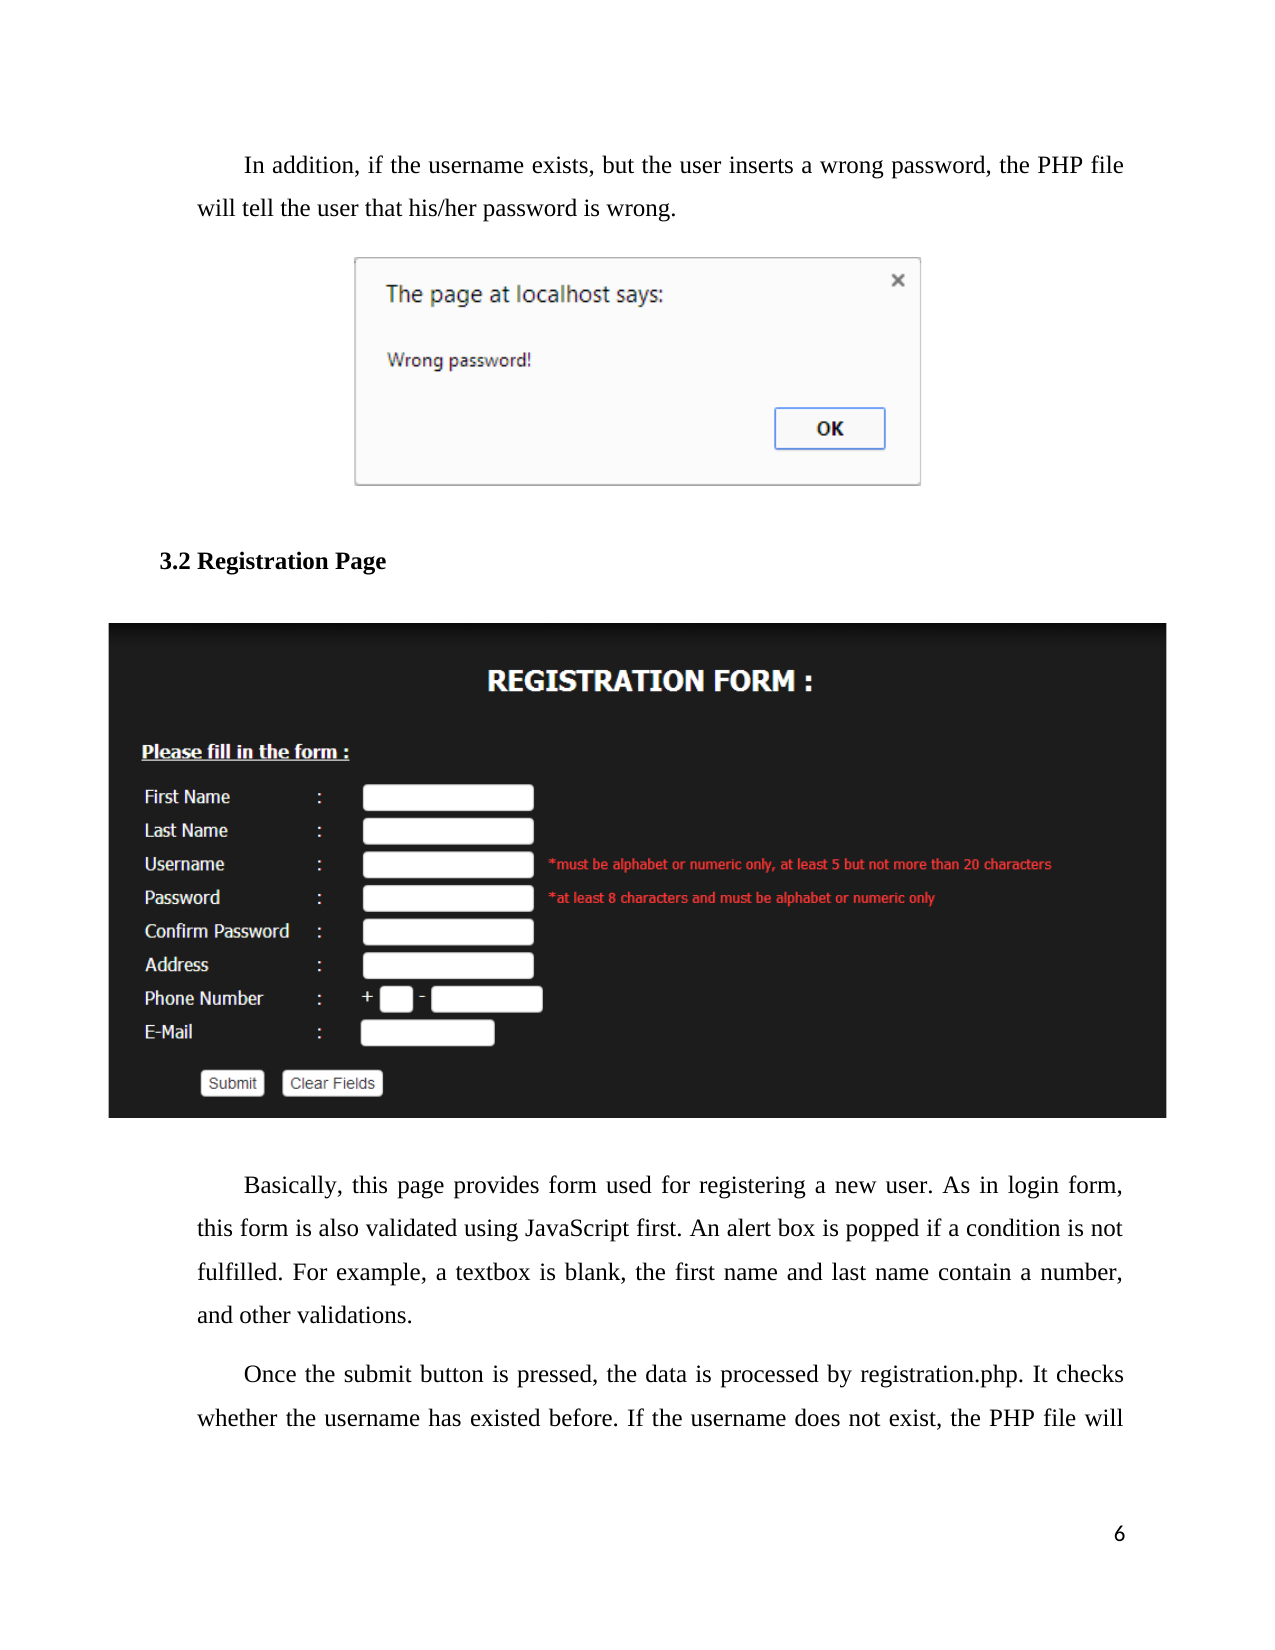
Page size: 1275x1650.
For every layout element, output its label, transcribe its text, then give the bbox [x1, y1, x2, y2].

text Basically, this page provides form used for registering a new user. As in login form, this form is also validated using JavaScript first. An alert box is popped if a condition is not fulfilled. For example, a textbox is blank, the first name and last name contain a number, and other validations. [197, 1170, 1125, 1328]
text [197, 1359, 1125, 1431]
picture [108, 623, 1167, 1118]
picture [353, 257, 922, 486]
text 3.2 Registration Page [159, 546, 1125, 575]
text In addition, if the username exists, but the user inserts a wrong password, the PHP file will tell the user that his/her password is wrong. [197, 150, 1125, 222]
